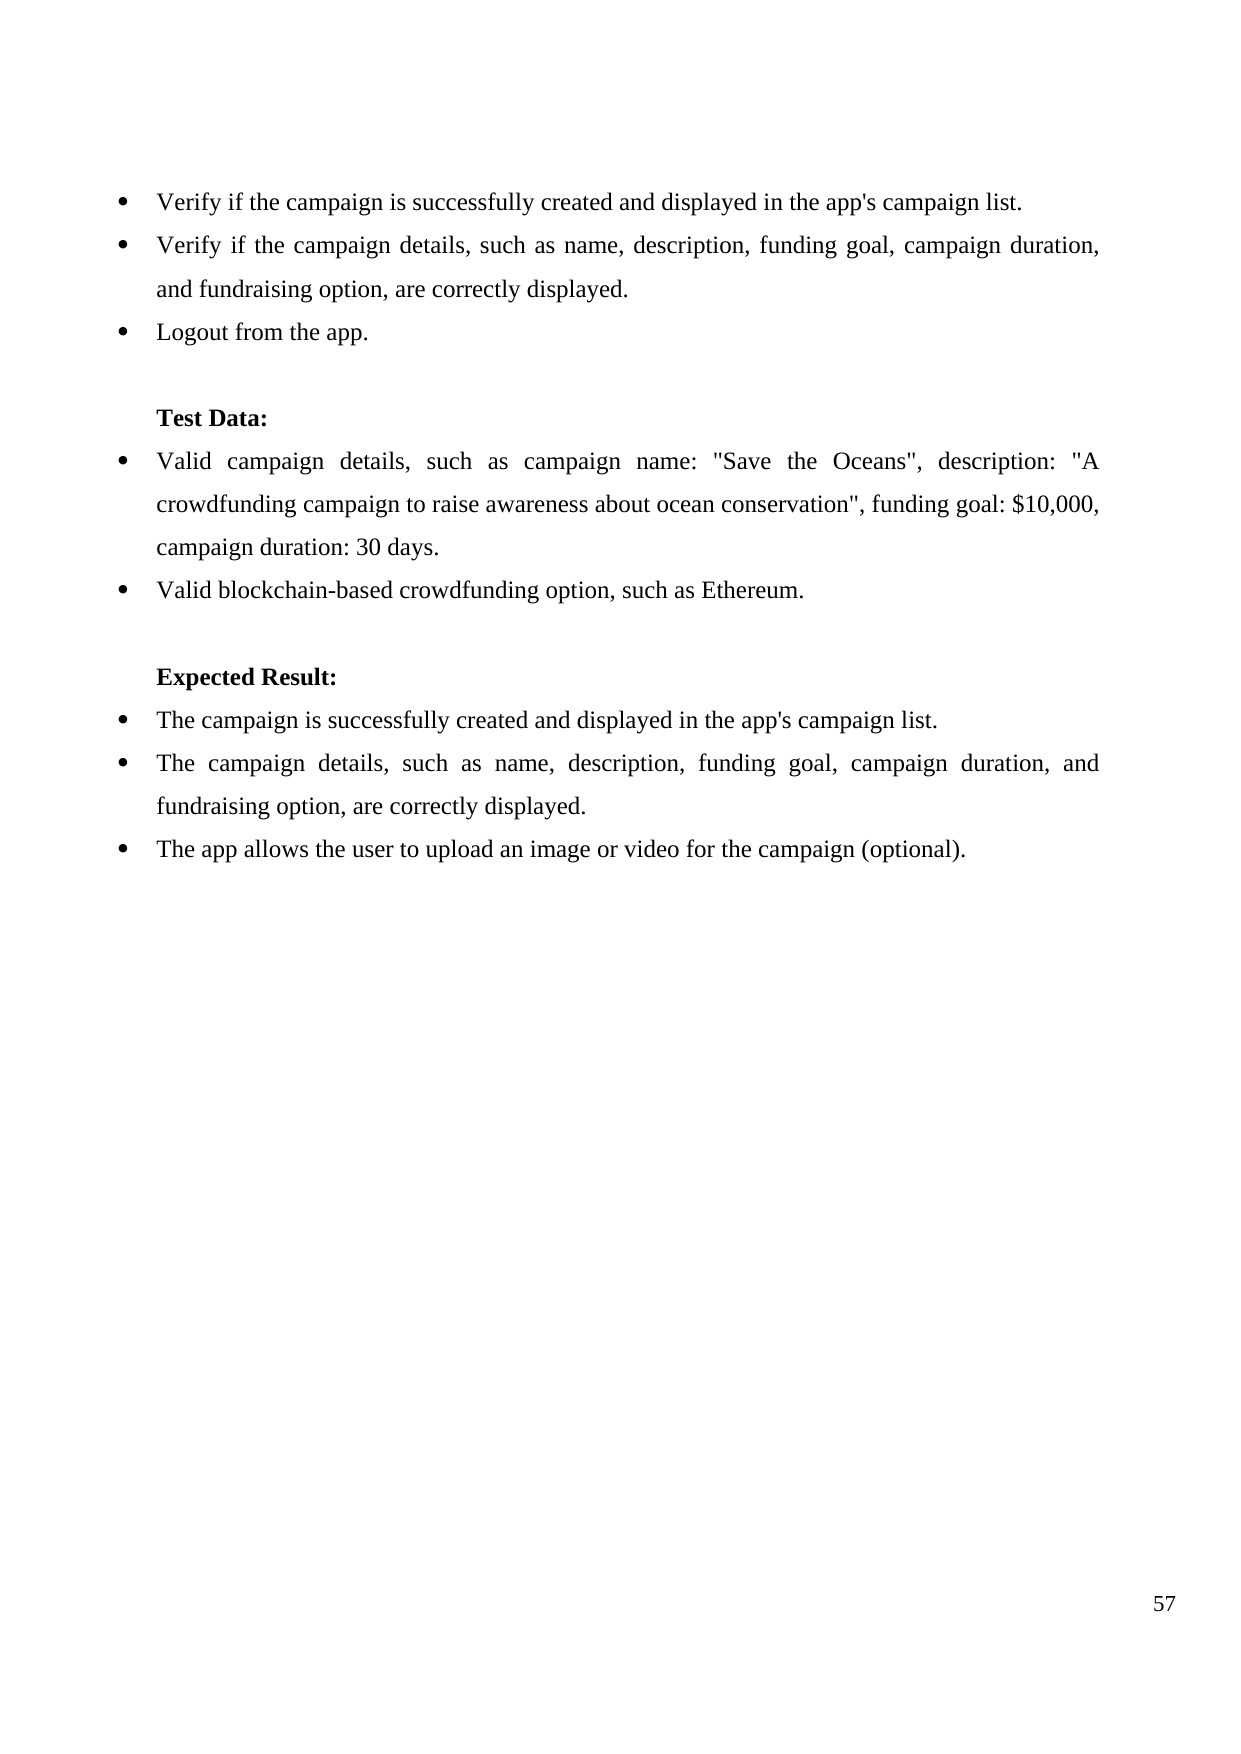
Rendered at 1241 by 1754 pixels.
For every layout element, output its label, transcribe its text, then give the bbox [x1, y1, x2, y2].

list Valid campaign details, such as campaign name: "Save the Oceans", description: "A crowdfunding campaign to raise awareness about ocean conservation", funding goal: $10,000, campaign duration: 30 days. [119, 446, 1101, 561]
list The campaign details, such as name, description, funding goal, campaign duration, and fundraising option, are correctly displayed. [119, 748, 1101, 820]
text Test Data: [156, 403, 1101, 432]
list Valid blockchain-based crowdfunding option, such as Ethereum. [119, 576, 1101, 604]
list The campaign is successfully created and displayed in the app's campaign list. [119, 705, 1101, 734]
text Expected Result: [156, 662, 1101, 691]
list Logout from the app. [119, 317, 1101, 346]
list The app allows the user to upload an image or video for the campaign (optional). [119, 834, 1101, 863]
list Verify if the campaign is successfully created and displayed in the app's campaign list. [119, 187, 1101, 216]
list Verify if the campaign details, such as name, description, funding goal, campaign duration, and fundraising option, are correctly displayed. [119, 231, 1101, 302]
